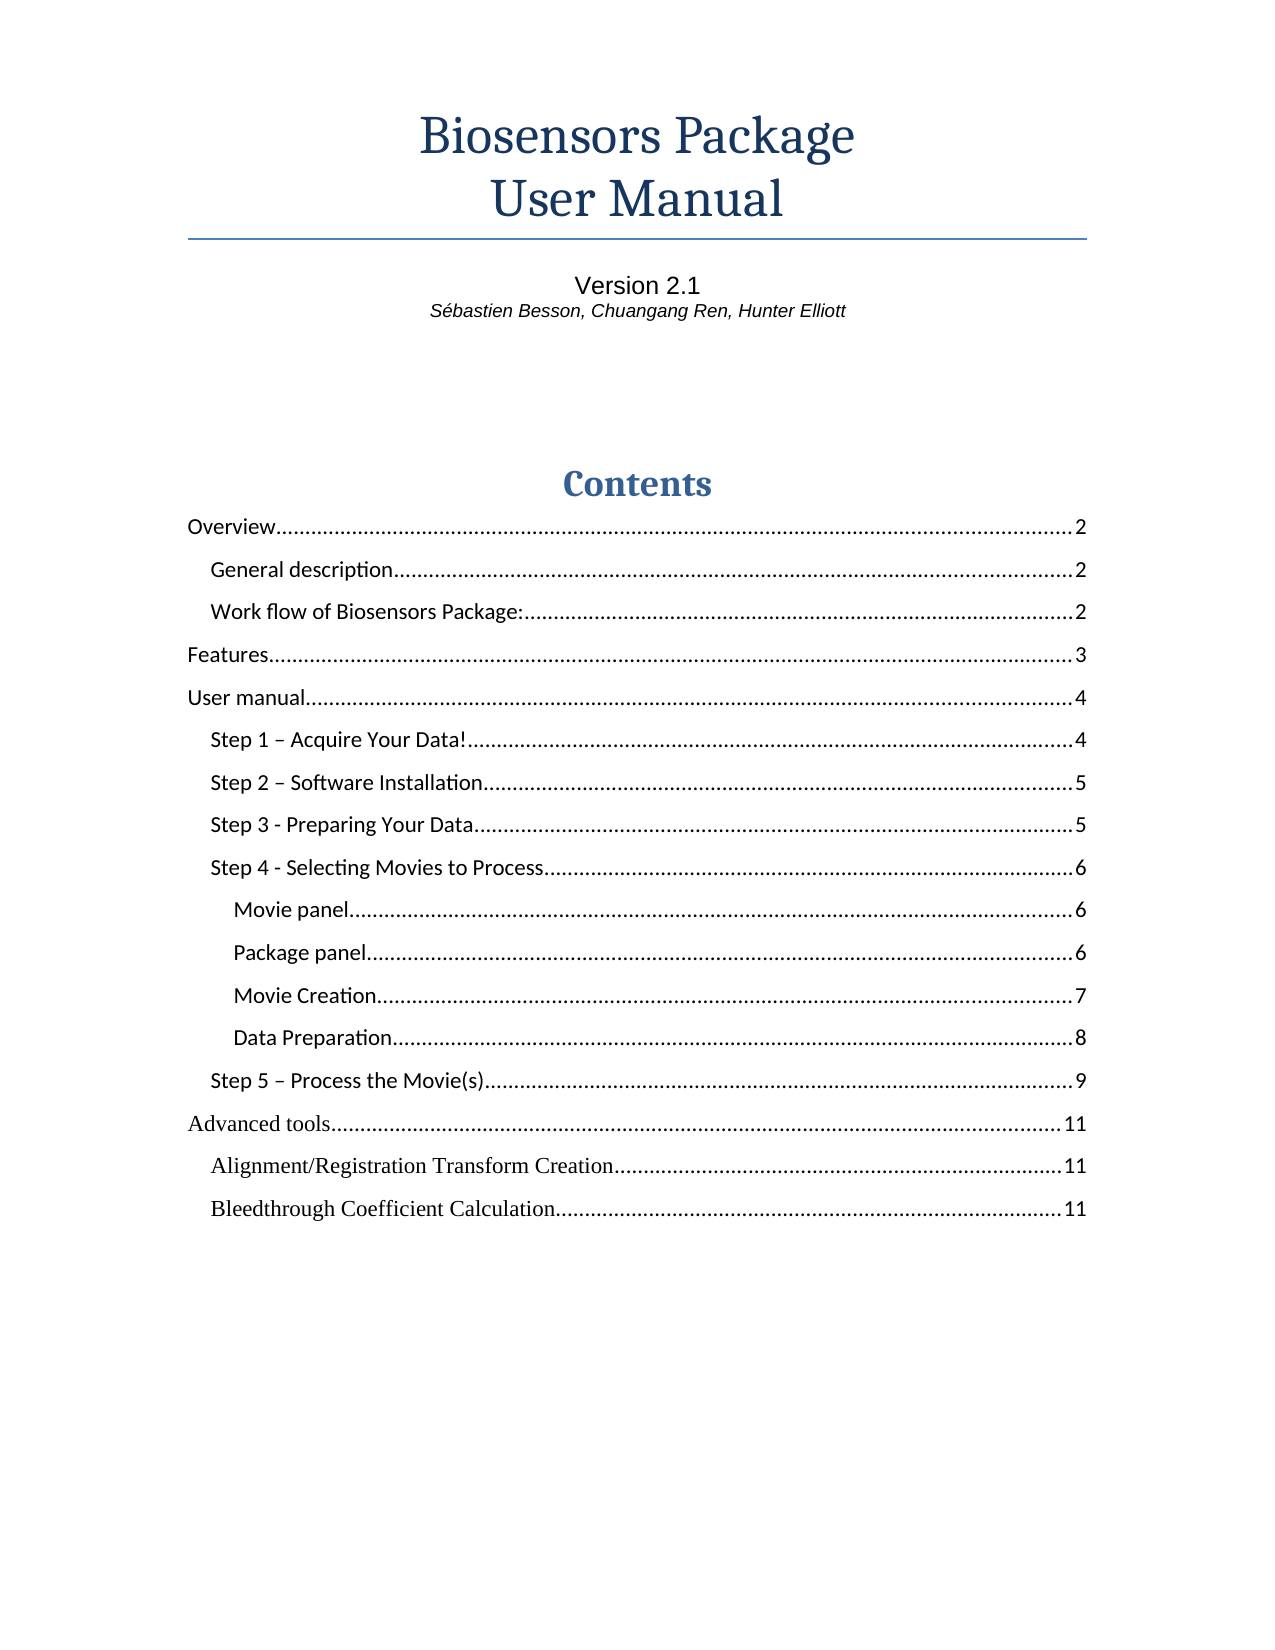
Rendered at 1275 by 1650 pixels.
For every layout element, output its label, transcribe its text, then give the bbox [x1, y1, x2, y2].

title Biosensors Package [187, 105, 1087, 167]
title User Manual [187, 167, 1087, 240]
text Sébastien Besson, Chuangang Ren, Hunter Elliott [187, 300, 1087, 322]
text Version 2.1 [187, 271, 1087, 300]
